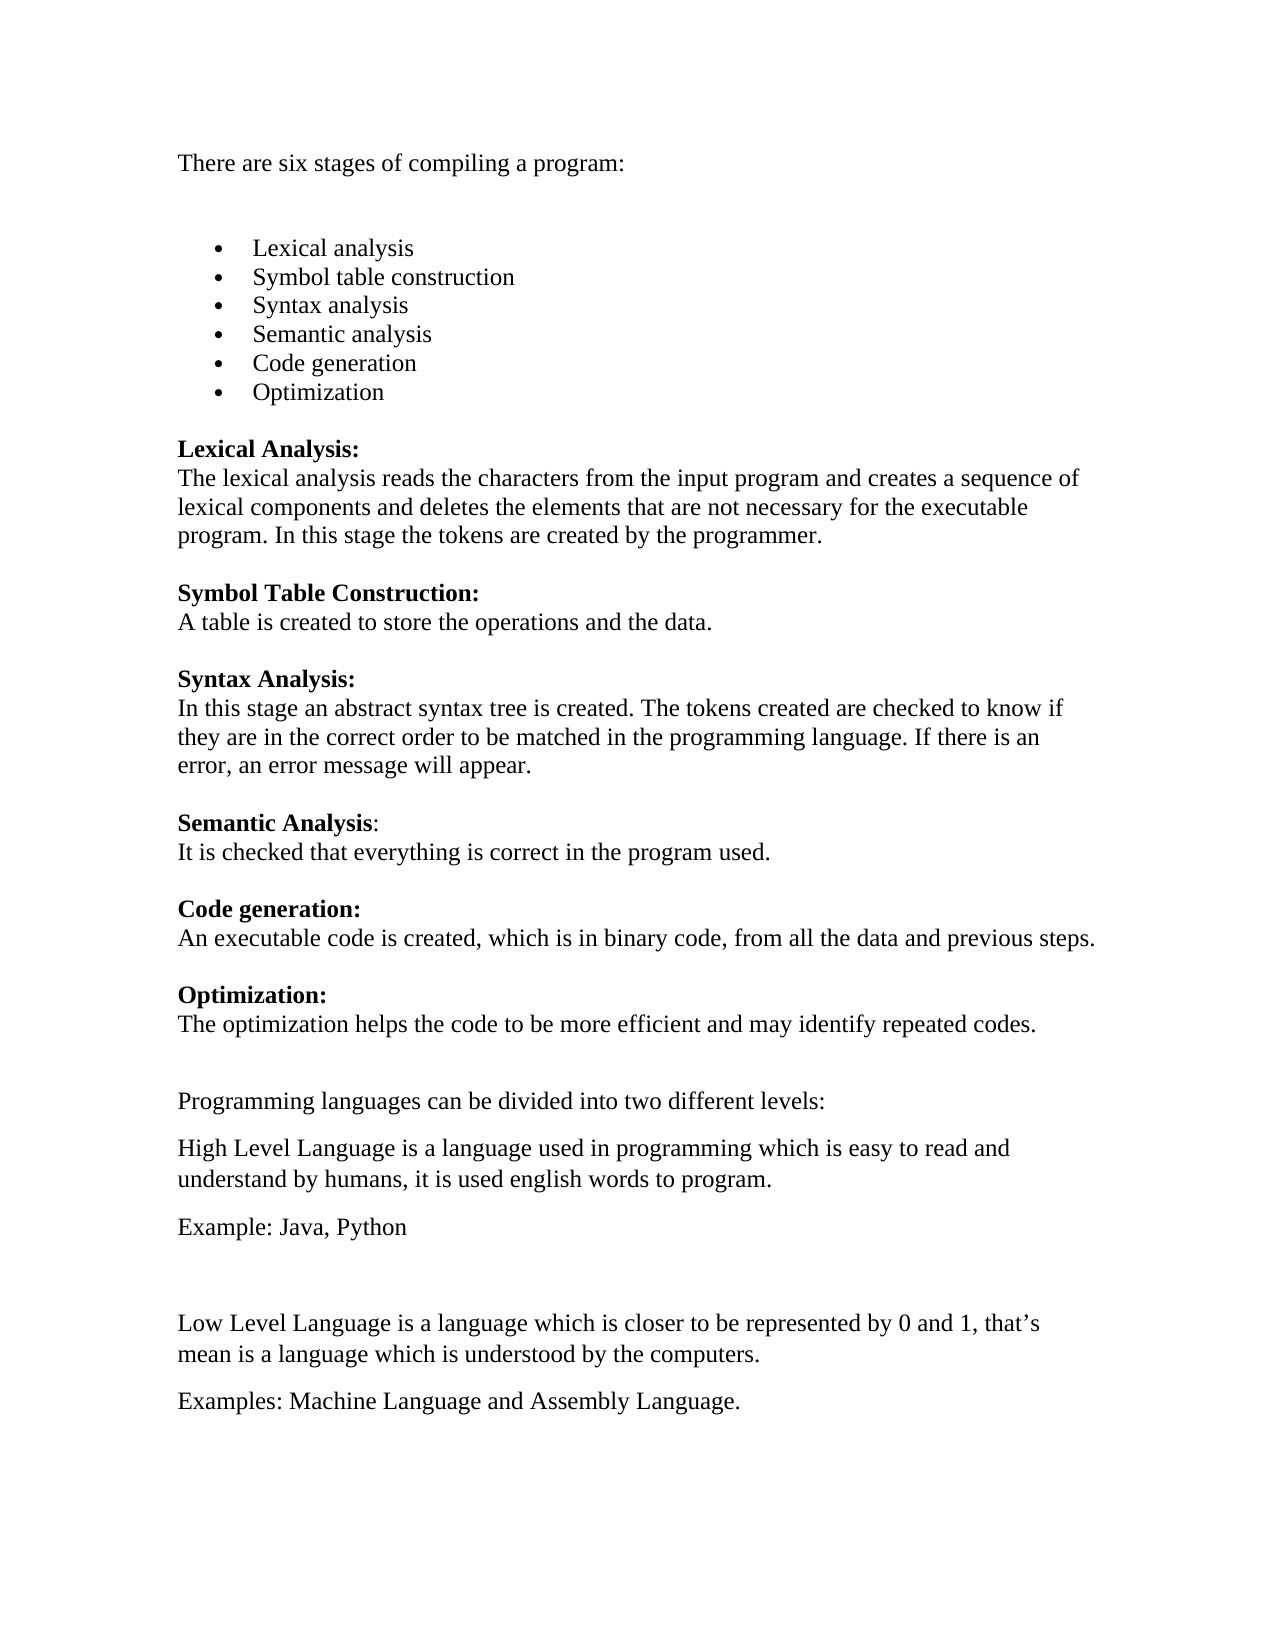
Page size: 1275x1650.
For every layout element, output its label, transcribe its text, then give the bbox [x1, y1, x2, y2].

text Low Level Language is a language which is closer to be represented by 0 and 1, that’s mean is a language which is understood by the computers. [177, 1308, 1098, 1367]
text Examples: Machine Language and Assembly Language. [177, 1386, 1098, 1415]
list Optimization [215, 377, 1098, 406]
text It is checked that everything is correct in the program used. [177, 837, 1098, 866]
list Lexical analysis [215, 233, 1098, 262]
text Example: Java, Python [177, 1212, 1098, 1241]
text In this stage an abstract syntax tree is created. The tokens created are checked to know if they are in the correct order to be matched in the programming language. If there is an error, an error message will appear. [177, 693, 1098, 779]
text High Level Language is a language used in programming which is easy to read and understand by humans, it is used english words to program. [177, 1133, 1098, 1193]
text An executable code is created, which is in binary code, from all the data and previous steps. [177, 923, 1098, 952]
text Optimization: [177, 981, 1098, 1009]
list Symbol table construction [215, 262, 1098, 291]
text Programming languages can be divided into two different levels: [177, 1086, 1098, 1114]
text There are six stages of compiling a program: [177, 148, 1098, 176]
text Syntax Analysis: [177, 664, 1098, 693]
list Code generation [215, 348, 1098, 377]
text Symbol Table Construction: [177, 578, 1098, 607]
list Semantic analysis [215, 319, 1098, 348]
text The lexical analysis reads the characters from the input program and creates a sequence of lexical components and deletes the elements that are not necessary for the executable program. In this stage the tokens are created by the programmer. [177, 463, 1098, 549]
text Code generation: [177, 894, 1098, 923]
text Semantic Analysis: [177, 808, 1098, 837]
list Syntax analysis [215, 291, 1098, 319]
text Lexical Analysis: [177, 434, 1098, 463]
text The optimization helps the code to be more efficient and may identify repeated codes. [177, 1009, 1098, 1038]
text A table is created to store the operations and the data. [177, 607, 1098, 636]
